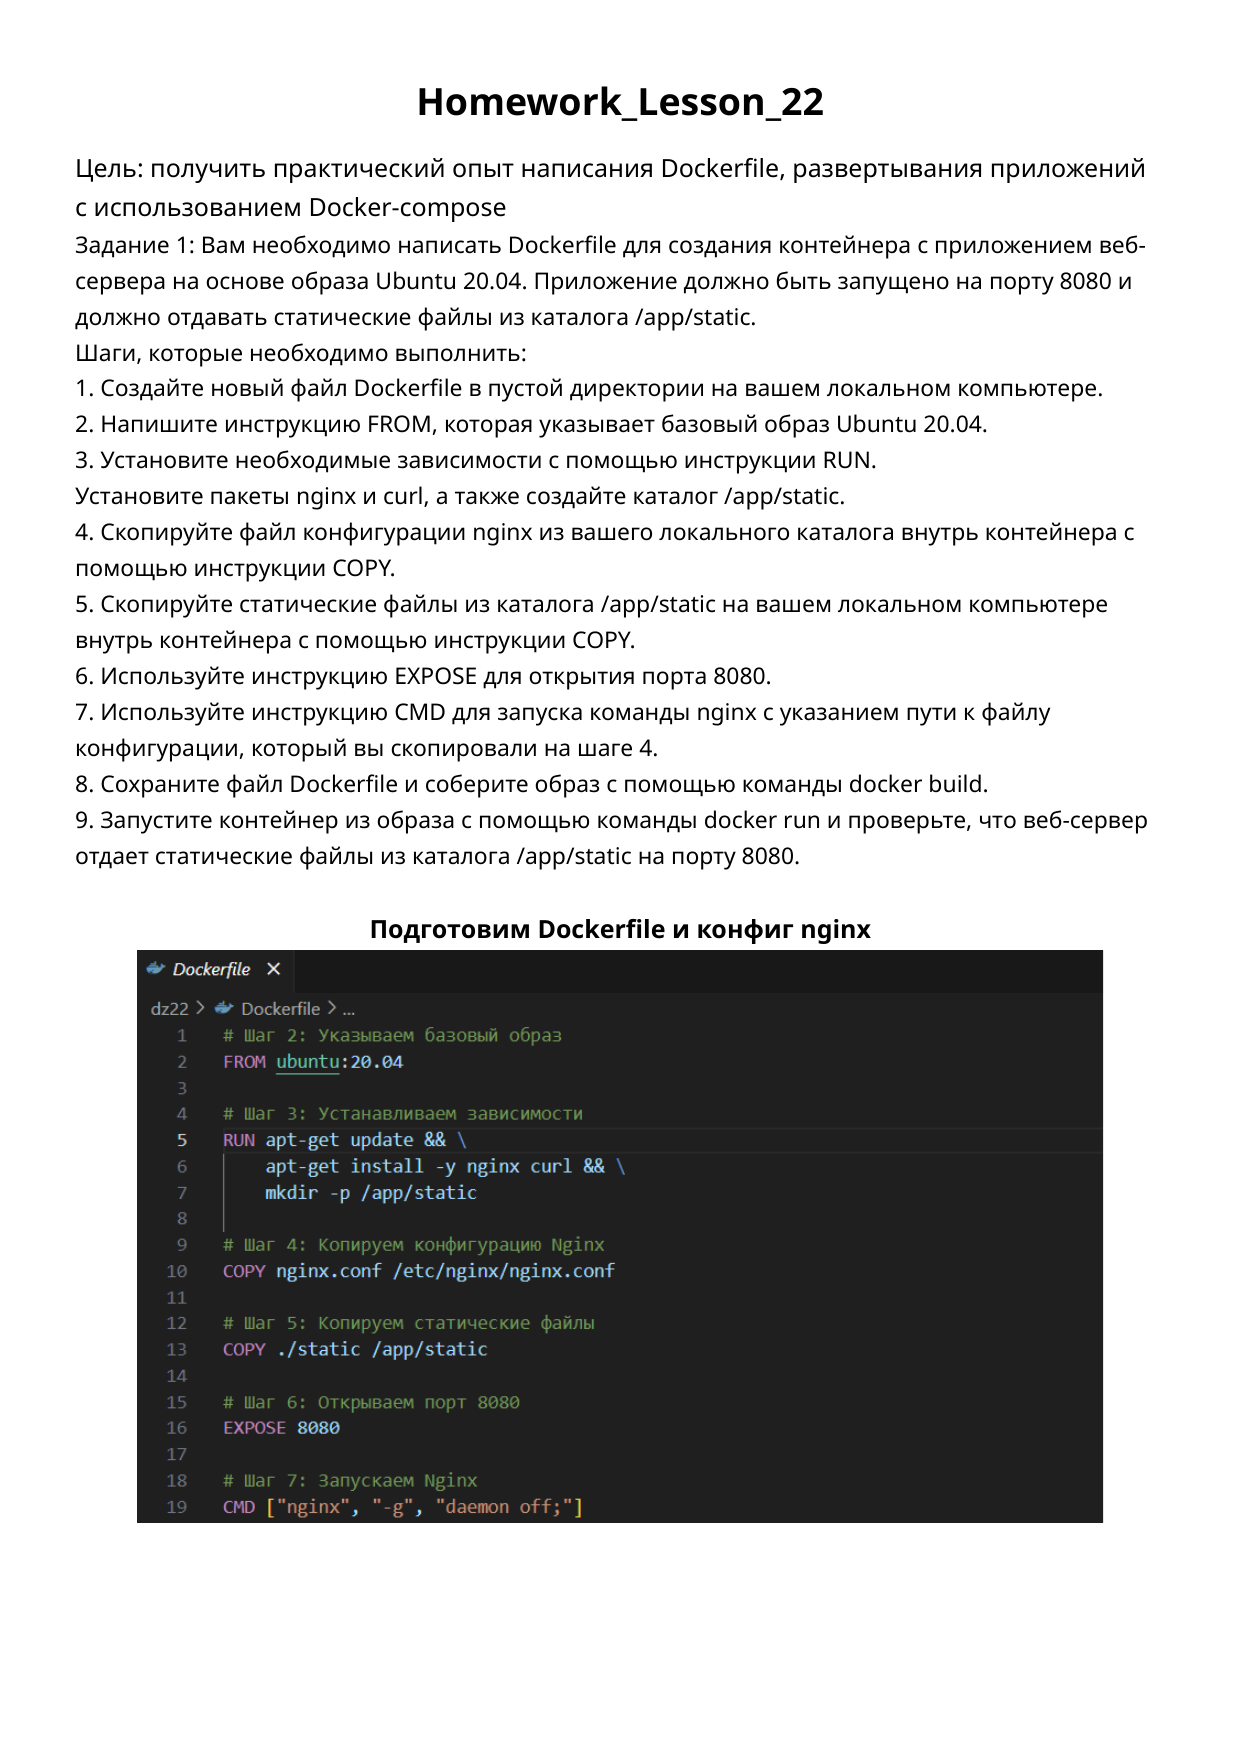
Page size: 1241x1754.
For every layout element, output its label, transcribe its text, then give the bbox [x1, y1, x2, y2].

text 5. Скопируйте статические файлы из каталога /app/static на вашем локальном компьютере внутрь контейнера с помощью инструкции COPY. [75, 588, 1165, 655]
text Цель: получить практический опыт написания Dockerfile, развертывания приложений с использованием Docker-compose [75, 150, 1165, 223]
text 7. Используйте инструкцию CMD для запуска команды nginx с указанием пути к файлу конфигурации, который вы скопировали на шаге 4. [75, 696, 1165, 763]
text 6. Используйте инструкцию EXPOSE для открытия порта 8080. [75, 660, 1165, 691]
text Подготовим Dockerfile и конфиг nginx [75, 911, 1165, 946]
text 8. Сохраните файл Dockerfile и соберите образ с помощью команды docker build. [75, 768, 1165, 799]
text Установите пакеты nginx и curl, а также создайте каталог /app/static. [75, 480, 1165, 511]
text 2. Напишите инструкцию FROM, которая указывает базовый образ Ubuntu 20.04. [75, 408, 1165, 439]
text Homework_Lesson_22 [75, 75, 1165, 126]
text 4. Скопируйте файл конфигурации nginx из вашего локального каталога внутрь контейнера с помощью инструкции COPY. [75, 516, 1165, 583]
text Задание 1: Вам необходимо написать Dockerfile для создания контейнера с приложением веб-сервера на основе образа Ubuntu 20.04. Приложение должно быть запущено на порту 8080 и должно отдавать статические файлы из каталога /app/static. [75, 229, 1165, 332]
text 1. Создайте новый файл Dockerfile в пустой директории на вашем локальном компьютере. [75, 372, 1165, 404]
text Шаги, которые необходимо выполнить: [75, 336, 1165, 368]
text 9. Запустите контейнер из образа с помощью команды docker run и проверьте, что веб-сервер отдает статические файлы из каталога /app/static на порту 8080. [75, 804, 1165, 871]
text 3. Установите необходимые зависимости с помощью инструкции RUN. [75, 444, 1165, 476]
picture [137, 950, 1104, 1523]
